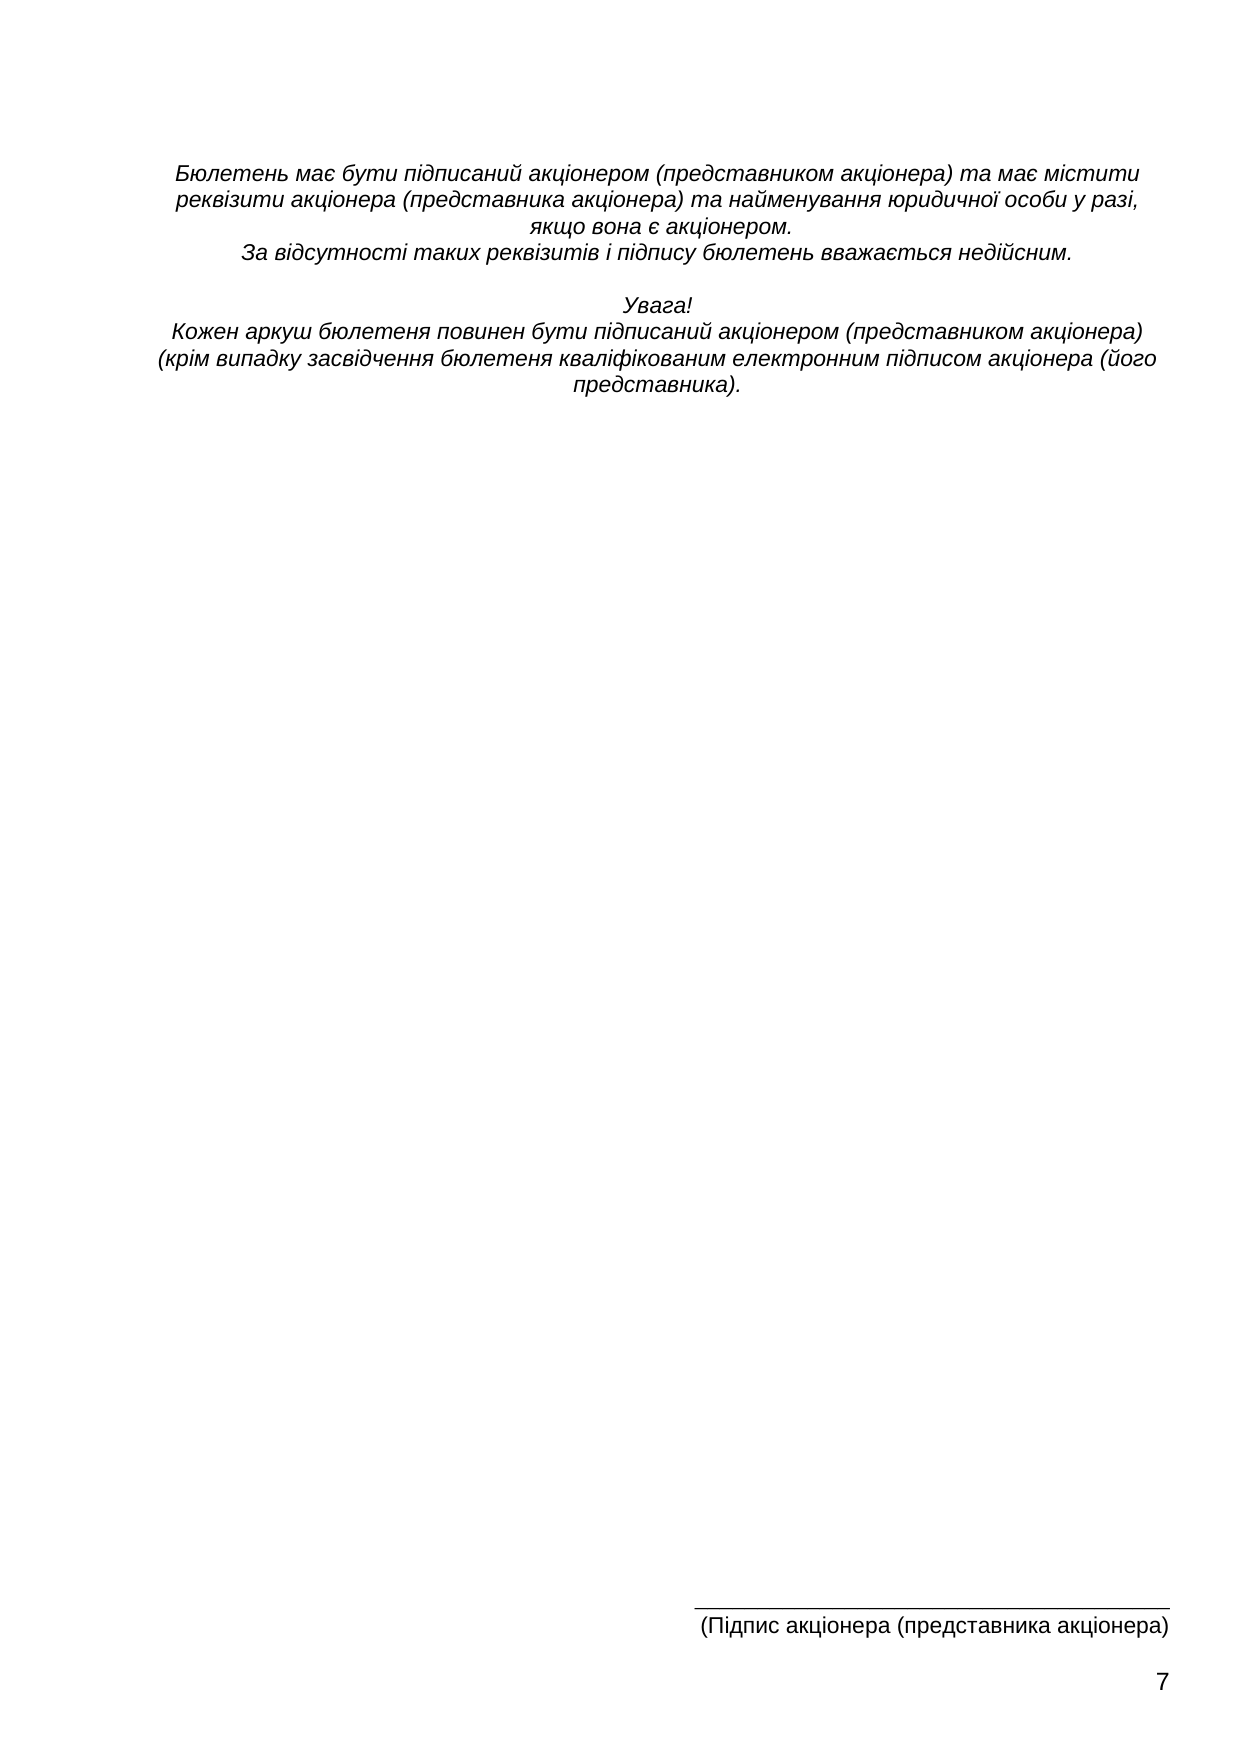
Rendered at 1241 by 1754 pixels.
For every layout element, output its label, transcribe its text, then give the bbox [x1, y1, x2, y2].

text За відсутності таких реквізитів і підпису бюлетень вважається недійсним. [148, 239, 1169, 266]
text Кожен аркуш бюлетеня повинен бути підписаний акціонером (представником акціонера) (крім випадку засвідчення бюлетеня кваліфікованим електронним підписом акціонера (його представника). [148, 318, 1169, 397]
text якщо вона є акціонером. [148, 213, 1169, 239]
text Бюлетень має бути підписаний акціонером (представником акціонера) та має містити реквізити акціонера (представника акціонера) та найменування юридичної особи у разі, [148, 160, 1169, 213]
text Увага! [148, 292, 1169, 318]
